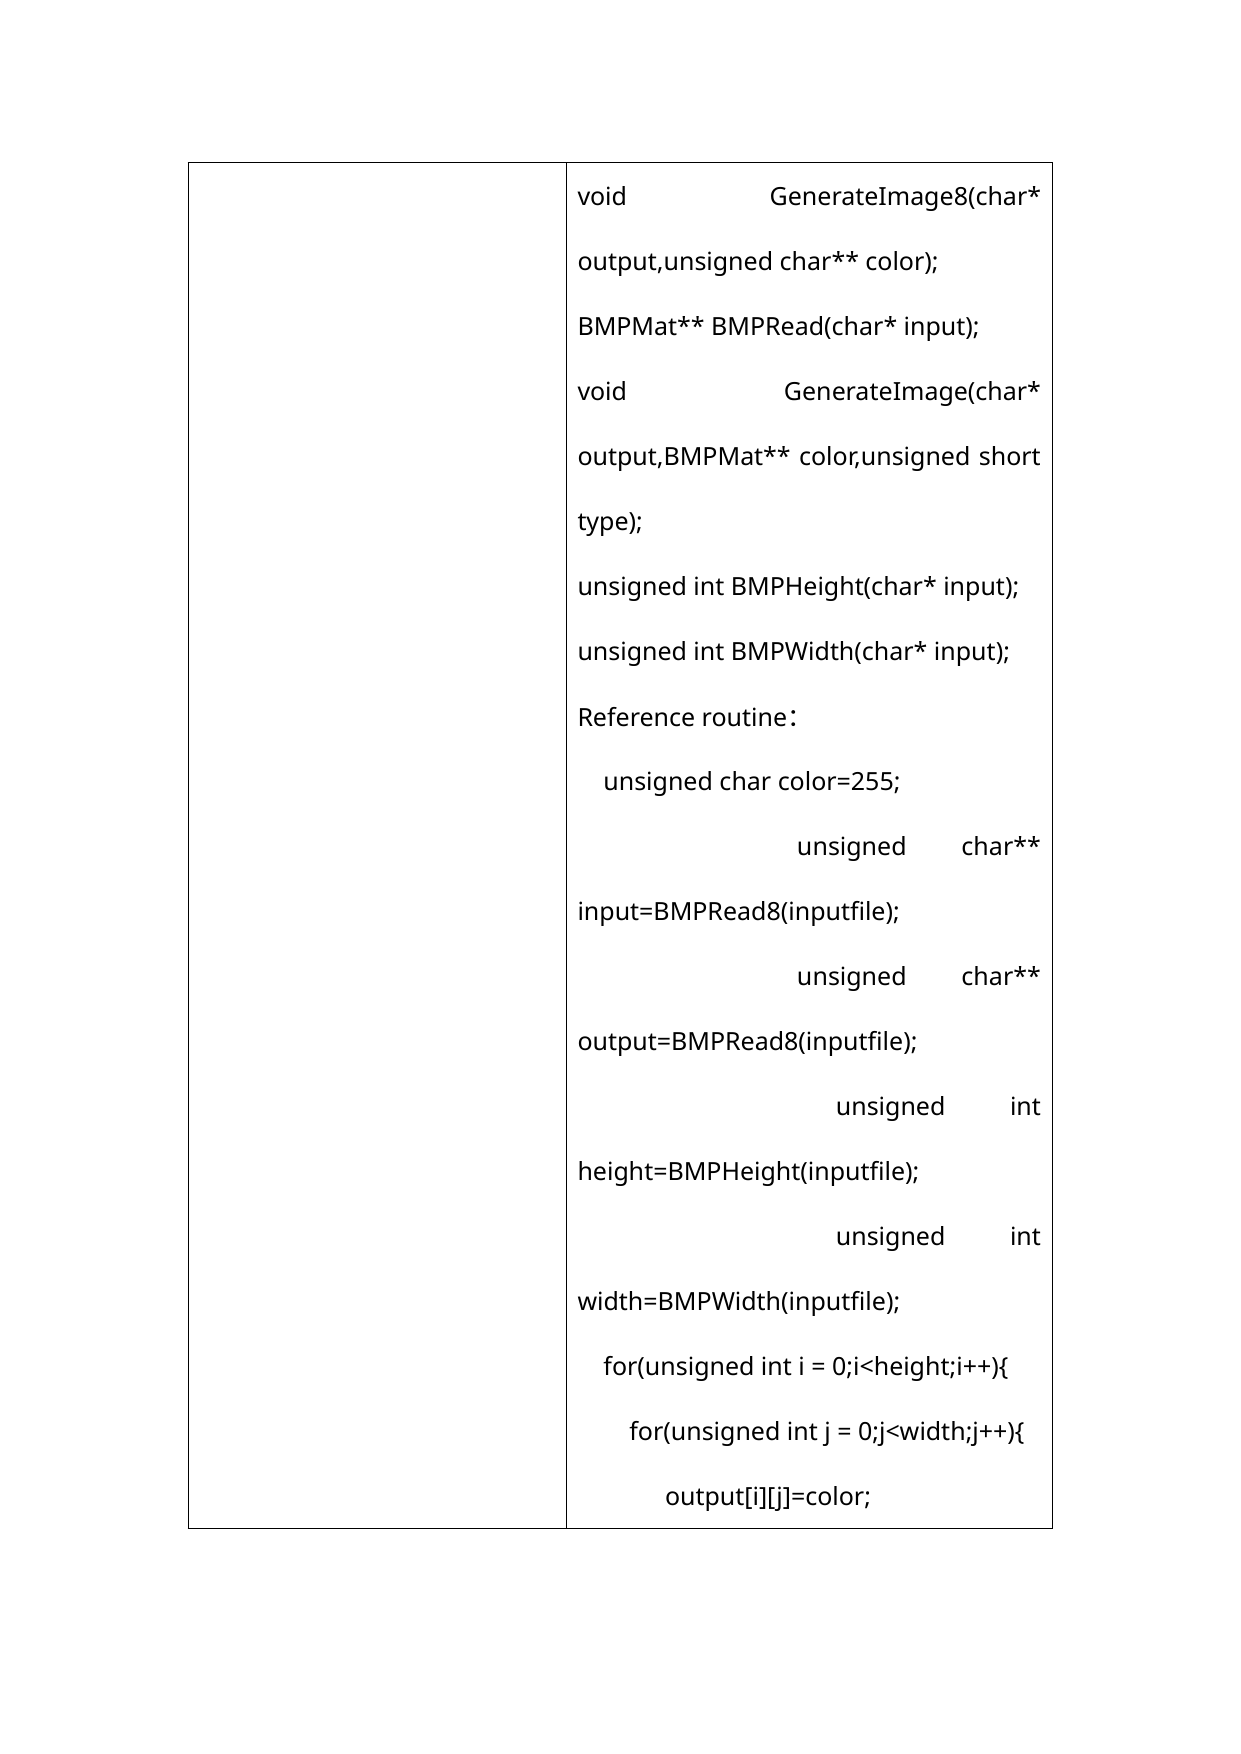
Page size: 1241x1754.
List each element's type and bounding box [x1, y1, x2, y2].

table_cell [189, 163, 566, 1528]
table_cell [567, 163, 1052, 1528]
